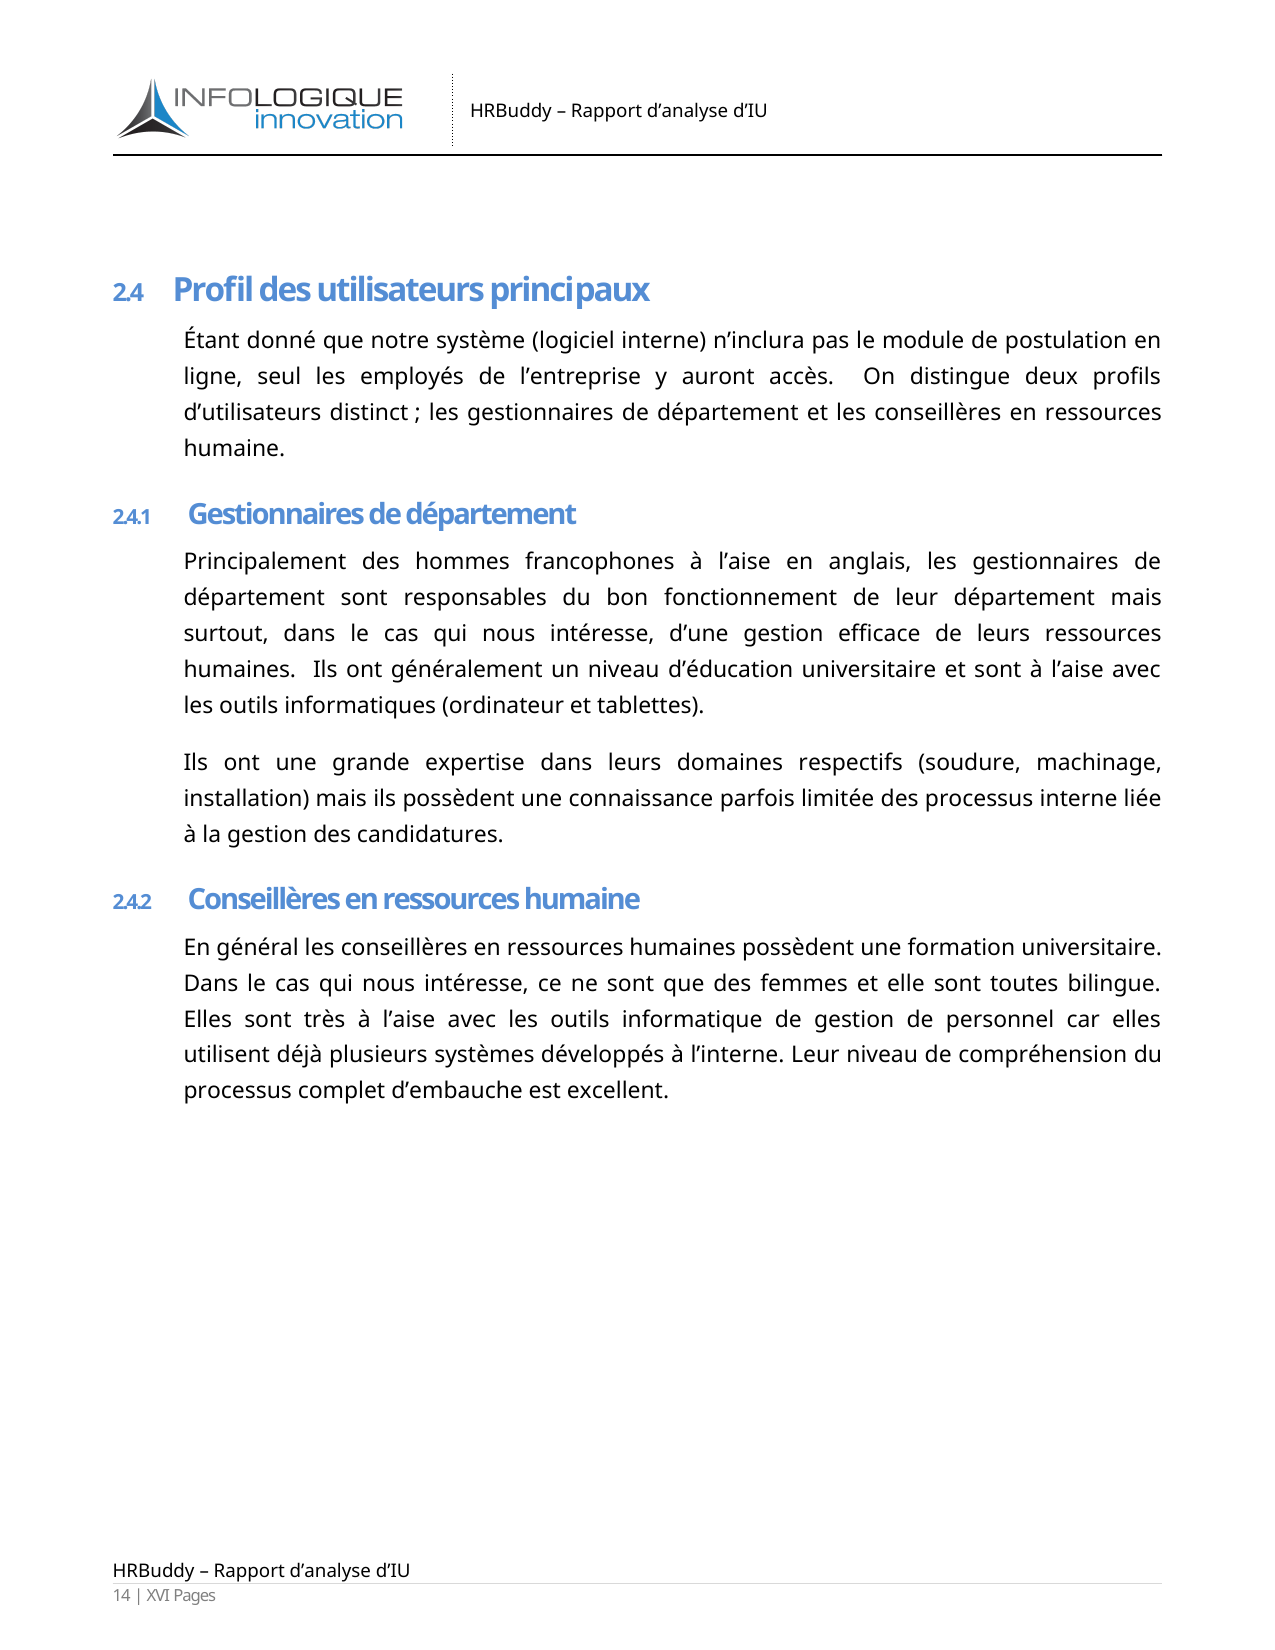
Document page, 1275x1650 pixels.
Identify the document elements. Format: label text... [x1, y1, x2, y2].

subtitle Profil des utilisateurs principaux [112, 266, 1162, 312]
subtitle Conseillères en ressources humaine [112, 878, 1162, 918]
text En général les conseillères en ressources humaines possèdent une formation universitaire. Dans le cas qui nous intéresse, ce ne sont que des femmes et elle sont toutes bilingue. Elles sont très à l’aise avec les outils informatique de gestion de personnel car elles utilisent déjà plusieurs systèmes développés à l’interne. Leur niveau de compréhension du processus complet d’embauche est excellent. [183, 931, 1162, 1106]
subtitle Gestionnaires de département [112, 493, 1162, 533]
text Étant donné que notre système (logiciel interne) n’inclura pas le module de postulation en ligne, seul les employés de l’entreprise y auront accès. On distingue deux profils d’utilisateurs distinct ; les gestionnaires de département et les conseillères en ressources humaine. [183, 324, 1162, 463]
picture [113, 73, 409, 145]
text Ils ont une grande expertise dans leurs domaines respectifs (soudure, machinage, installation) mais ils possèdent une connaissance parfois limitée des processus interne liée à la gestion des candidatures. [183, 746, 1162, 849]
text Principalement des hommes francophones à l’aise en anglais, les gestionnaires de département sont responsables du bon fonctionnement de leur département mais surtout, dans le cas qui nous intéresse, d’une gestion efficace de leurs ressources humaines. Ils ont généralement un niveau d’éducation universitaire et sont à l’aise avec les outils informatiques (ordinateur et tablettes). [183, 545, 1162, 720]
